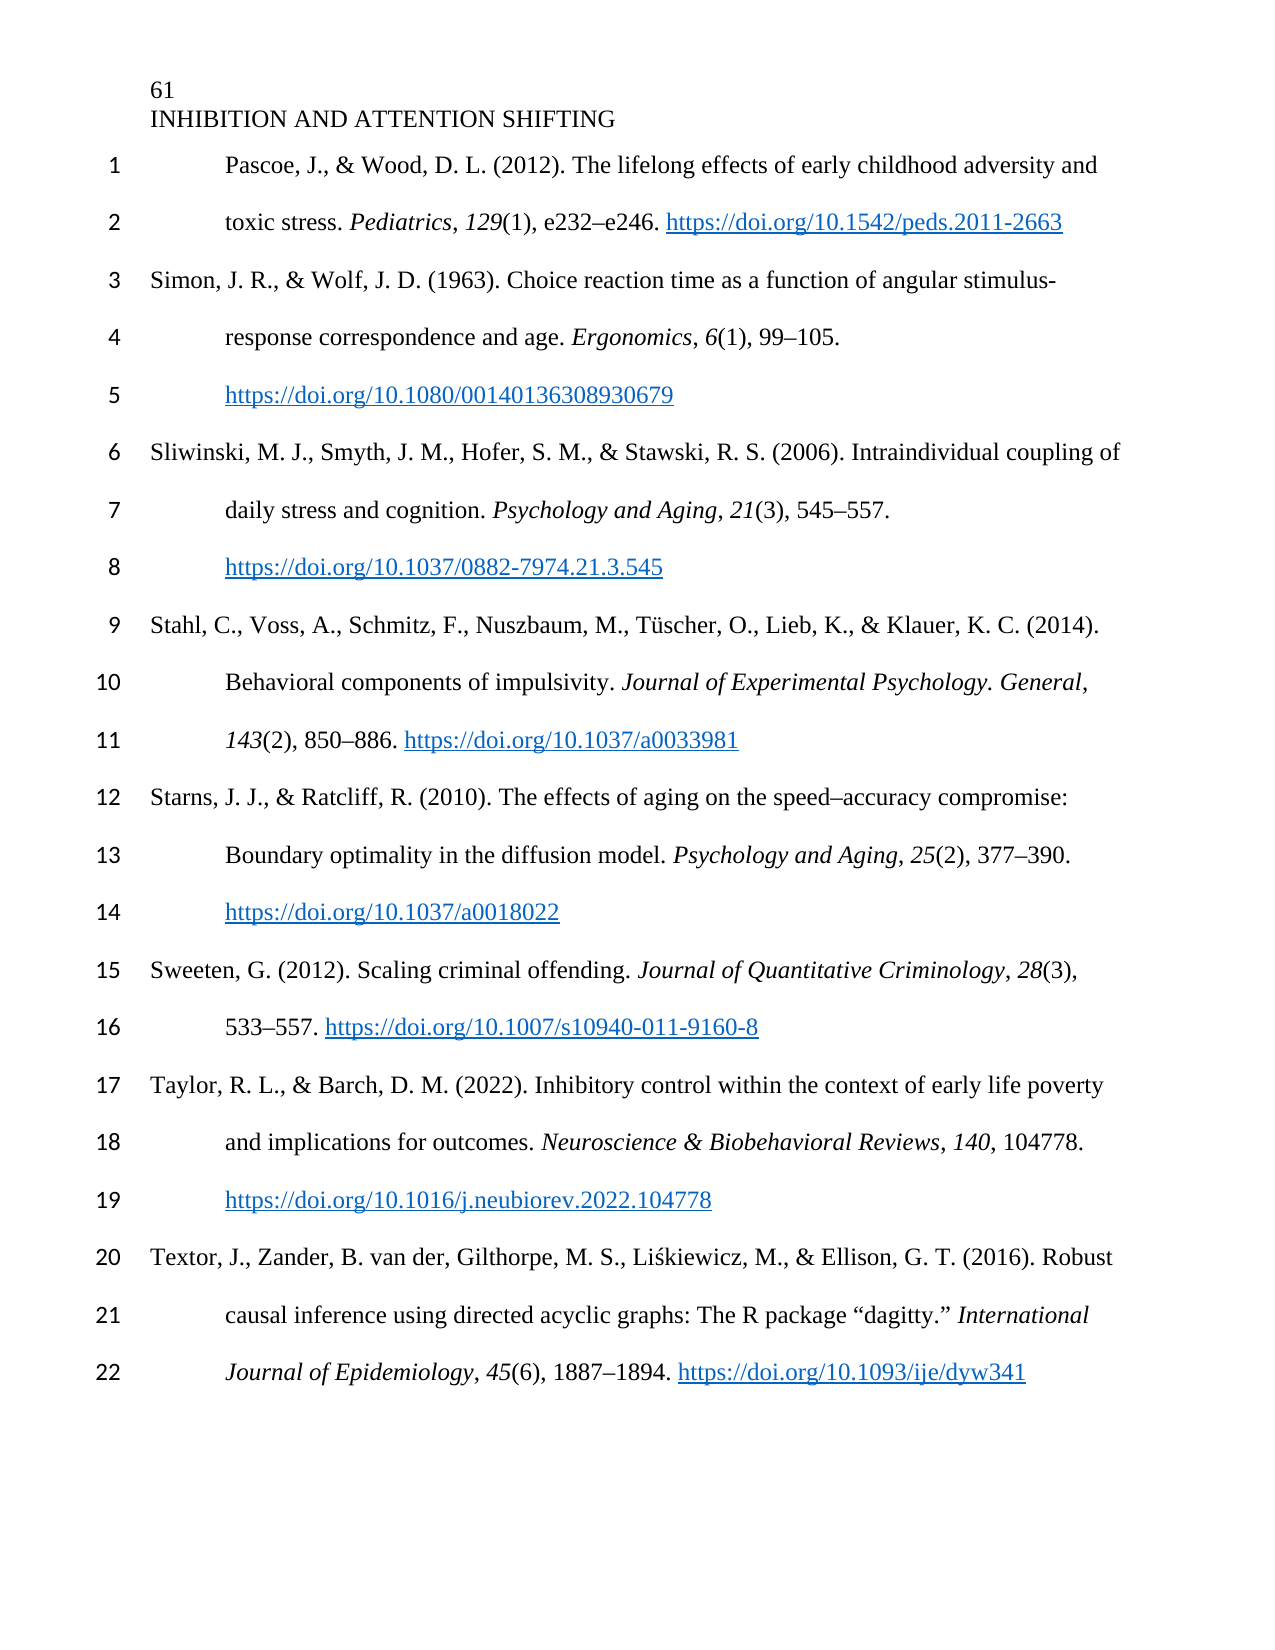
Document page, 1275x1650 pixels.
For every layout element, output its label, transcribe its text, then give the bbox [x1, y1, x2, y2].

text Simon, J. R., & Wolf, J. D. (1963). Choice reaction time as a function of angular stimulus-response correspondence and age. Ergonomics, 6(1), 99–105. https://doi.org/10.1080/00140136308930679 [150, 265, 1125, 409]
text Sliwinski, M. J., Smyth, J. M., Hofer, S. M., & Stawski, R. S. (2006). Intraindividual coupling of daily stress and cognition. Psychology and Aging, 21(3), 545–557. https://doi.org/10.1037/0882-7974.21.3.545 [150, 437, 1125, 581]
text Stahl, C., Voss, A., Schmitz, F., Nuszbaum, M., Tüscher, O., Lieb, K., & Klauer, K. C. (2014). Behavioral components of impulsivity. Journal of Experimental Psychology. General, 143(2), 850–886. https://doi.org/10.1037/a0033981 [150, 610, 1125, 754]
text Sweeten, G. (2012). Scaling criminal offending. Journal of Quantitative Criminology, 28(3), 533–557. https://doi.org/10.1007/s10940-011-9160-8 [150, 955, 1125, 1041]
text Taylor, R. L., & Barch, D. M. (2022). Inhibitory control within the context of early life poverty and implications for outcomes. Neuroscience & Biobehavioral Reviews, 140, 104778. https://doi.org/10.1016/j.neubiorev.2022.104778 [150, 1070, 1125, 1214]
text Textor, J., Zander, B. van der, Gilthorpe, M. S., Liśkiewicz, M., & Ellison, G. T. (2016). Robust causal inference using directed acyclic graphs: The R package “dagitty.” International Journal of Epidemiology, 45(6), 1887–1894. https://doi.org/10.1093/ije/dyw341 [150, 1242, 1125, 1386]
text Starns, J. J., & Ratcliff, R. (2010). The effects of aging on the speed–accuracy compromise: Boundary optimality in the diffusion model. Psychology and Aging, 25(2), 377–390. https://doi.org/10.1037/a0018022 [150, 782, 1125, 926]
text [150, 150, 1125, 236]
